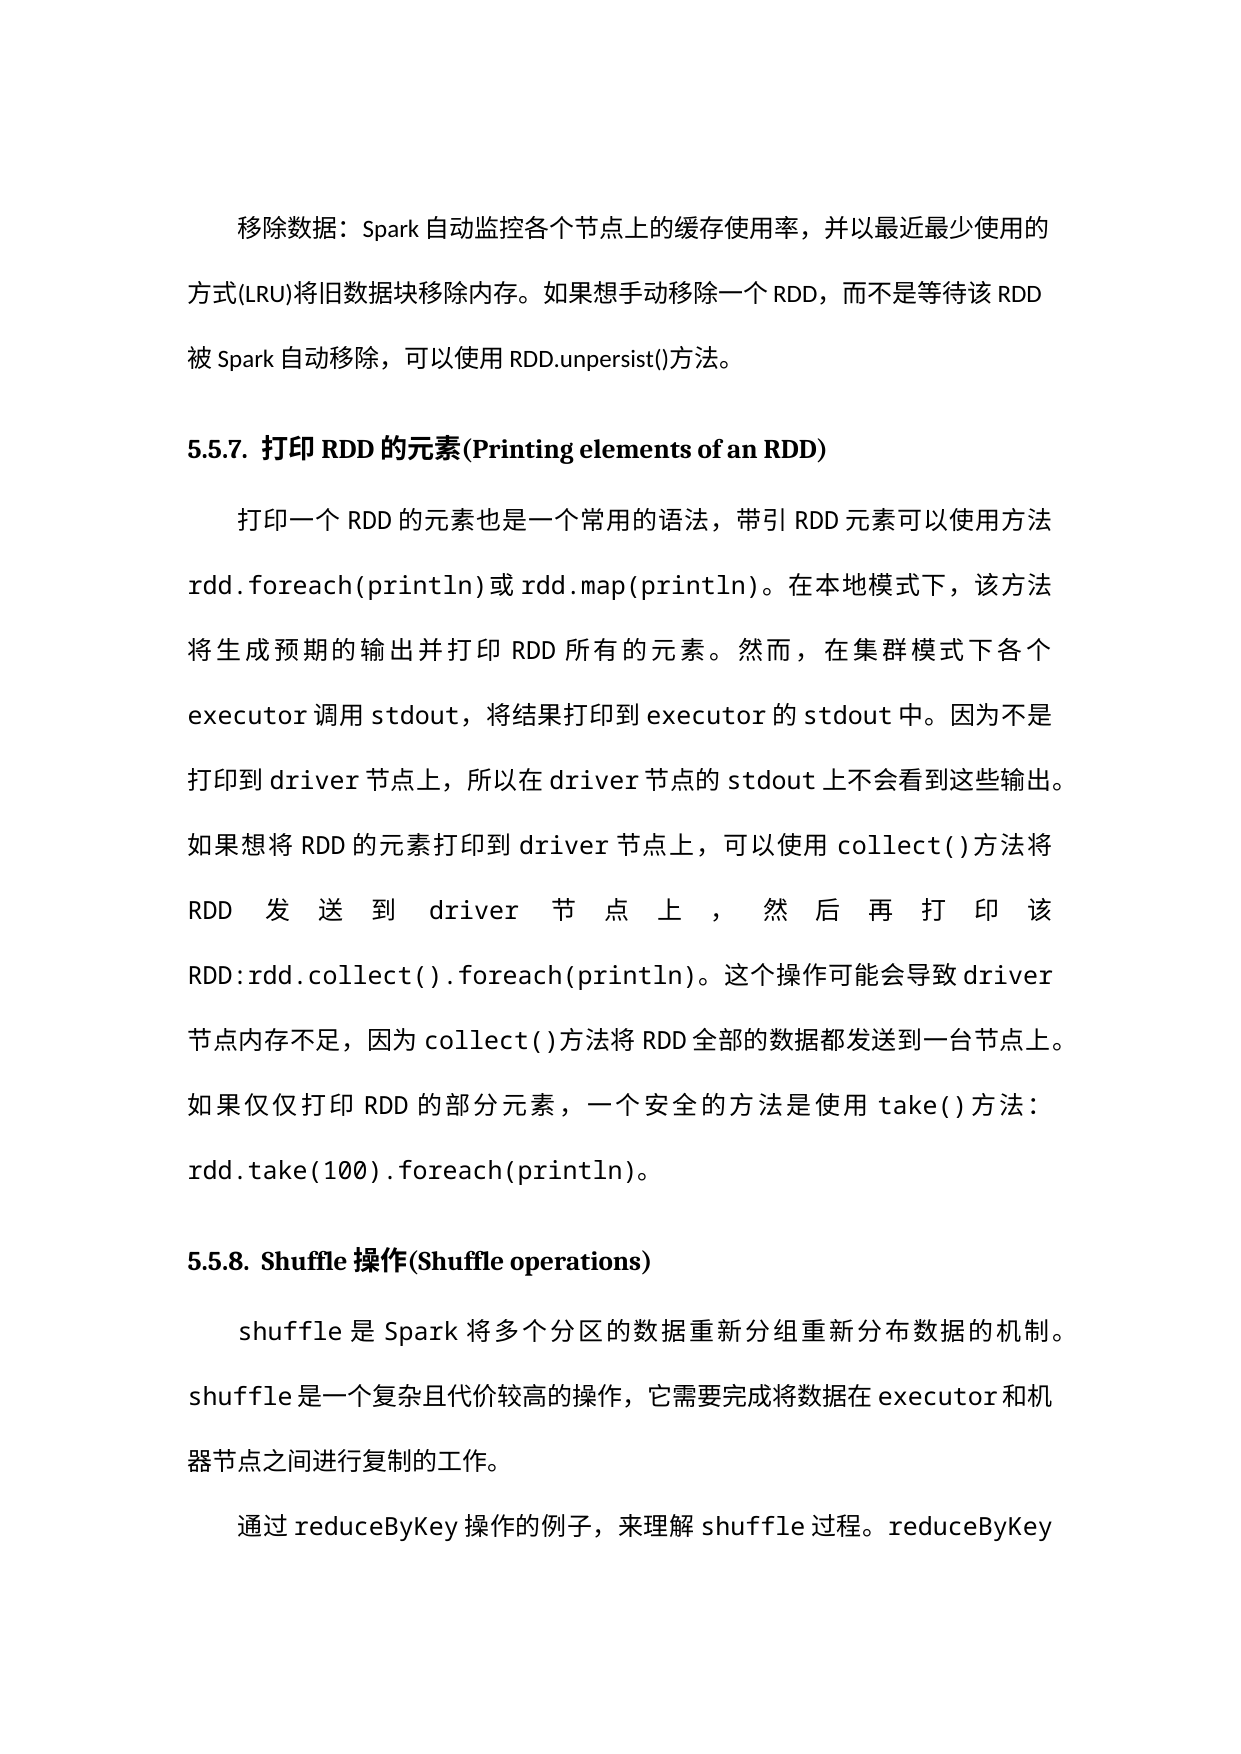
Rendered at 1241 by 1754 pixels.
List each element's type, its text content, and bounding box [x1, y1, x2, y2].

subtitle 打印RDD的元素(Printing elements of an RDD) [187, 414, 1053, 479]
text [187, 1492, 1053, 1557]
text shuffle是Spark将多个分区的数据重新分组重新分布数据的机制。shuffle是一个复杂且代价较高的操作，它需要完成将数据在executor和机器节点之间进行复制的工作。 [187, 1297, 1053, 1492]
text 打印一个RDD的元素也是一个常用的语法，带引RDD元素可以使用方法rdd.foreach(println)或rdd.map(println)。在本地模式下，该方法将生成预期的输出并打印RDD所有的元素。然而，在集群模式下各个executor调用stdout，将结果打印到executor的stdout中。因为不是打印到driver节点上，所以在driver节点的stdout上不会看到这些输出。如果想将RDD的元素打印到driver节点上，可以使用collect()方法将RDD发送到driver节点上，然后再打印该RDD:rdd.collect().foreach(println)。这个操作可能会导致driver节点内存不足，因为collect()方法将RDD全部的数据都发送到一台节点上。如果仅仅打印RDD的部分元素，一个安全的方法是使用take()方法：rdd.take(100).foreach(println)。 [187, 486, 1053, 1201]
text 移除数据：Spark自动监控各个节点上的缓存使用率，并以最近最少使用的方式(LRU)将旧数据块移除内存。如果想手动移除一个RDD，而不是等待该RDD被Spark自动移除，可以使用RDD.unpersist()方法。 [187, 194, 1053, 389]
subtitle Shuffle操作(Shuffle operations) [187, 1226, 1053, 1291]
